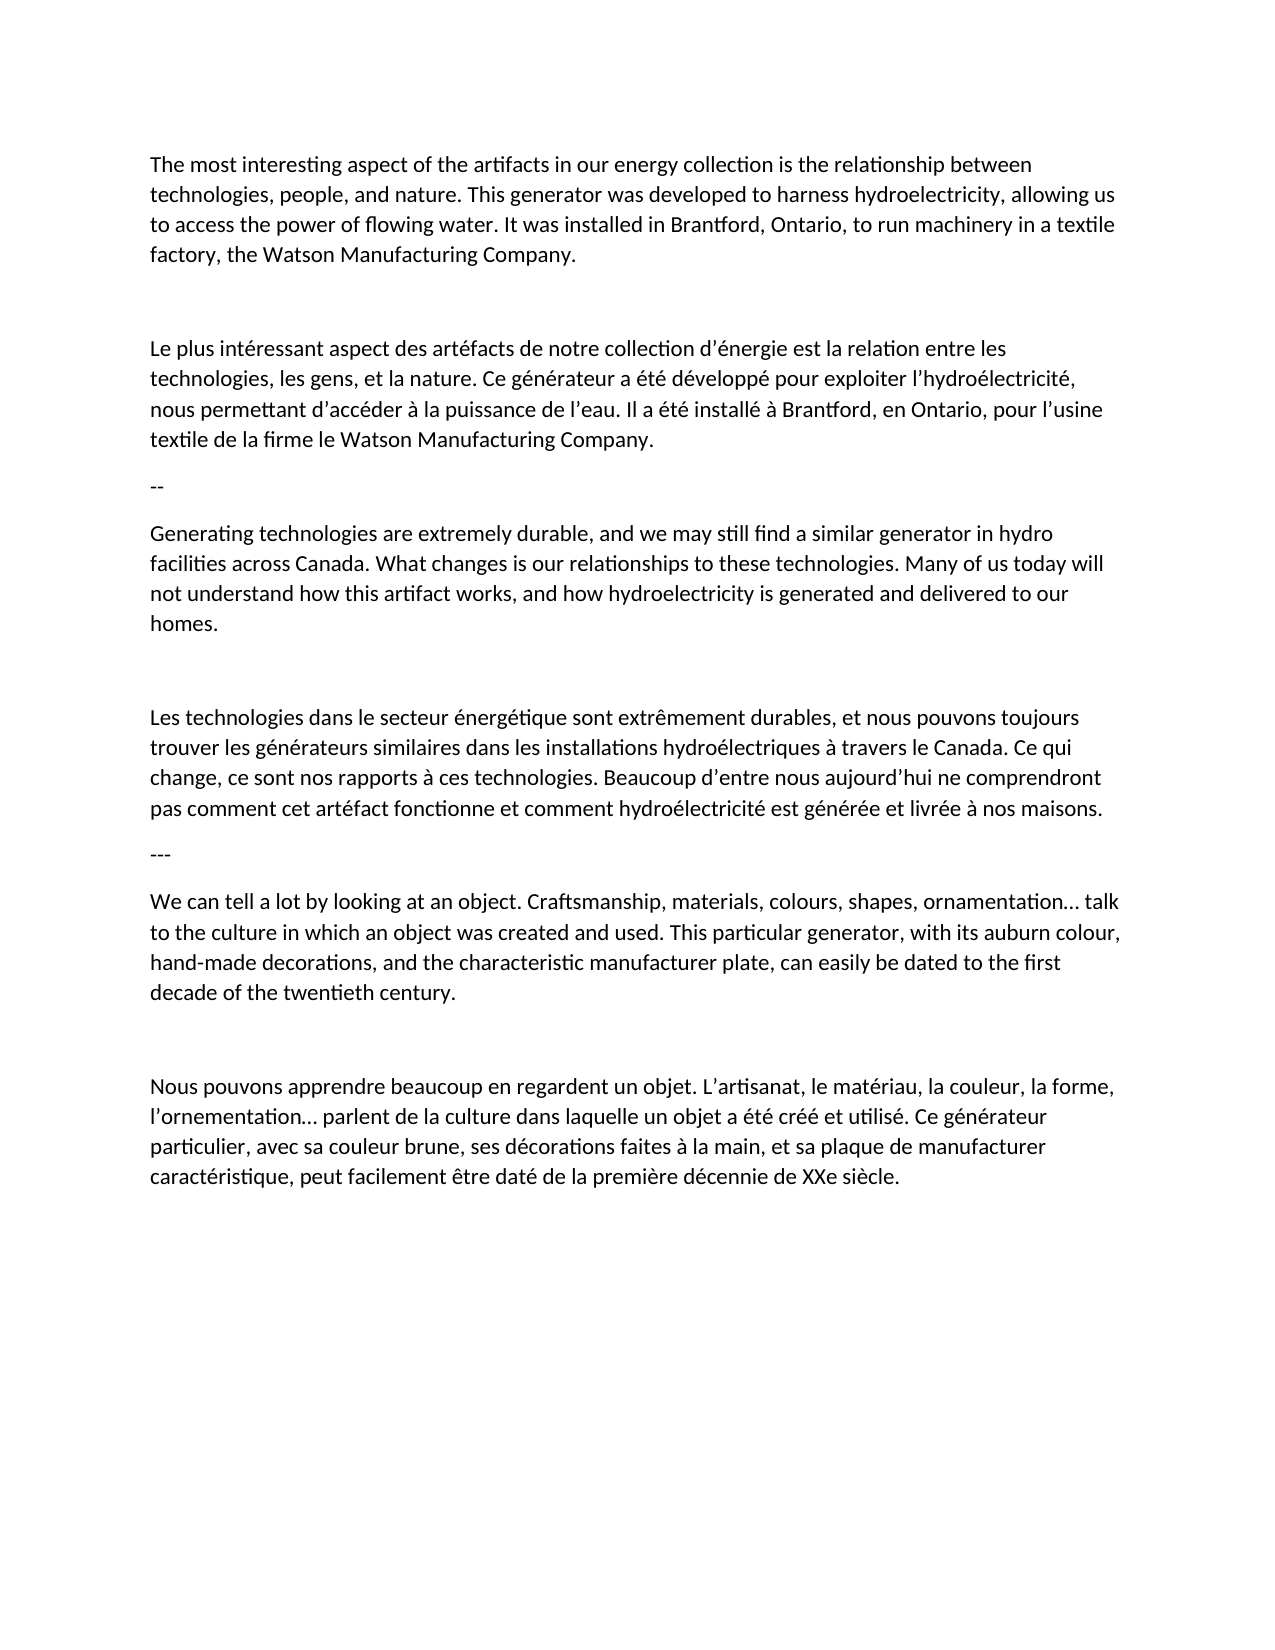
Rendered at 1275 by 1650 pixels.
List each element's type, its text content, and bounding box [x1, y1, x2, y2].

text Les technologies dans le secteur énergétique sont extrêmement durables, et nous pouvons toujours trouver les générateurs similaires dans les installations hydroélectriques à travers le Canada. Ce qui change, ce sont nos rapports à ces technologies. Beaucoup d’entre nous aujourd’hui ne comprendront pas comment cet artéfact fonctionne et comment hydroélectricité est générée et livrée à nos maisons. [150, 703, 1125, 822]
text Le plus intéressant aspect des artéfacts de notre collection d’énergie est la relation entre les technologies, les gens, et la nature. Ce générateur a été développé pour exploiter l’hydroélectricité, nous permettant d’accéder à la puissance de l’eau. Il a été installé à Brantford, en Ontario, pour l’usine textile de la firme le Watson Manufacturing Company. [150, 334, 1125, 453]
text We can tell a lot by looking at an object. Craftsmanship, materials, colours, shapes, ornamentation… talk to the culture in which an object was created and used. This particular generator, with its auburn colour, hand-made decorations, and the characteristic manufacturer plate, can easily be dated to the first decade of the twentieth century. [150, 887, 1125, 1006]
text --- [150, 841, 1125, 869]
text -- [150, 472, 1125, 500]
text Nous pouvons apprendre beaucoup en regardent un objet. L’artisanat, le matériau, la couleur, la forme, l’ornementation… parlent de la culture dans laquelle un objet a été créé et utilisé. Ce générateur particulier, avec sa couleur brune, ses décorations faites à la main, et sa plaque de manufacturer caractéristique, peut facilement être daté de la première décennie de XXe siècle. [150, 1072, 1125, 1191]
text The most interesting aspect of the artifacts in our energy collection is the relationship between technologies, people, and nature. This generator was developed to harness hydroelectricity, allowing us to access the power of flowing water. It was installed in Brantford, Ontario, to run machinery in a textile factory, the Watson Manufacturing Company. [150, 150, 1125, 269]
text Generating technologies are extremely durable, and we may still find a similar generator in hydro facilities across Canada. What changes is our relationships to these technologies. Many of us today will not understand how this artifact works, and how hydroelectricity is generated and delivered to our homes. [150, 519, 1125, 637]
